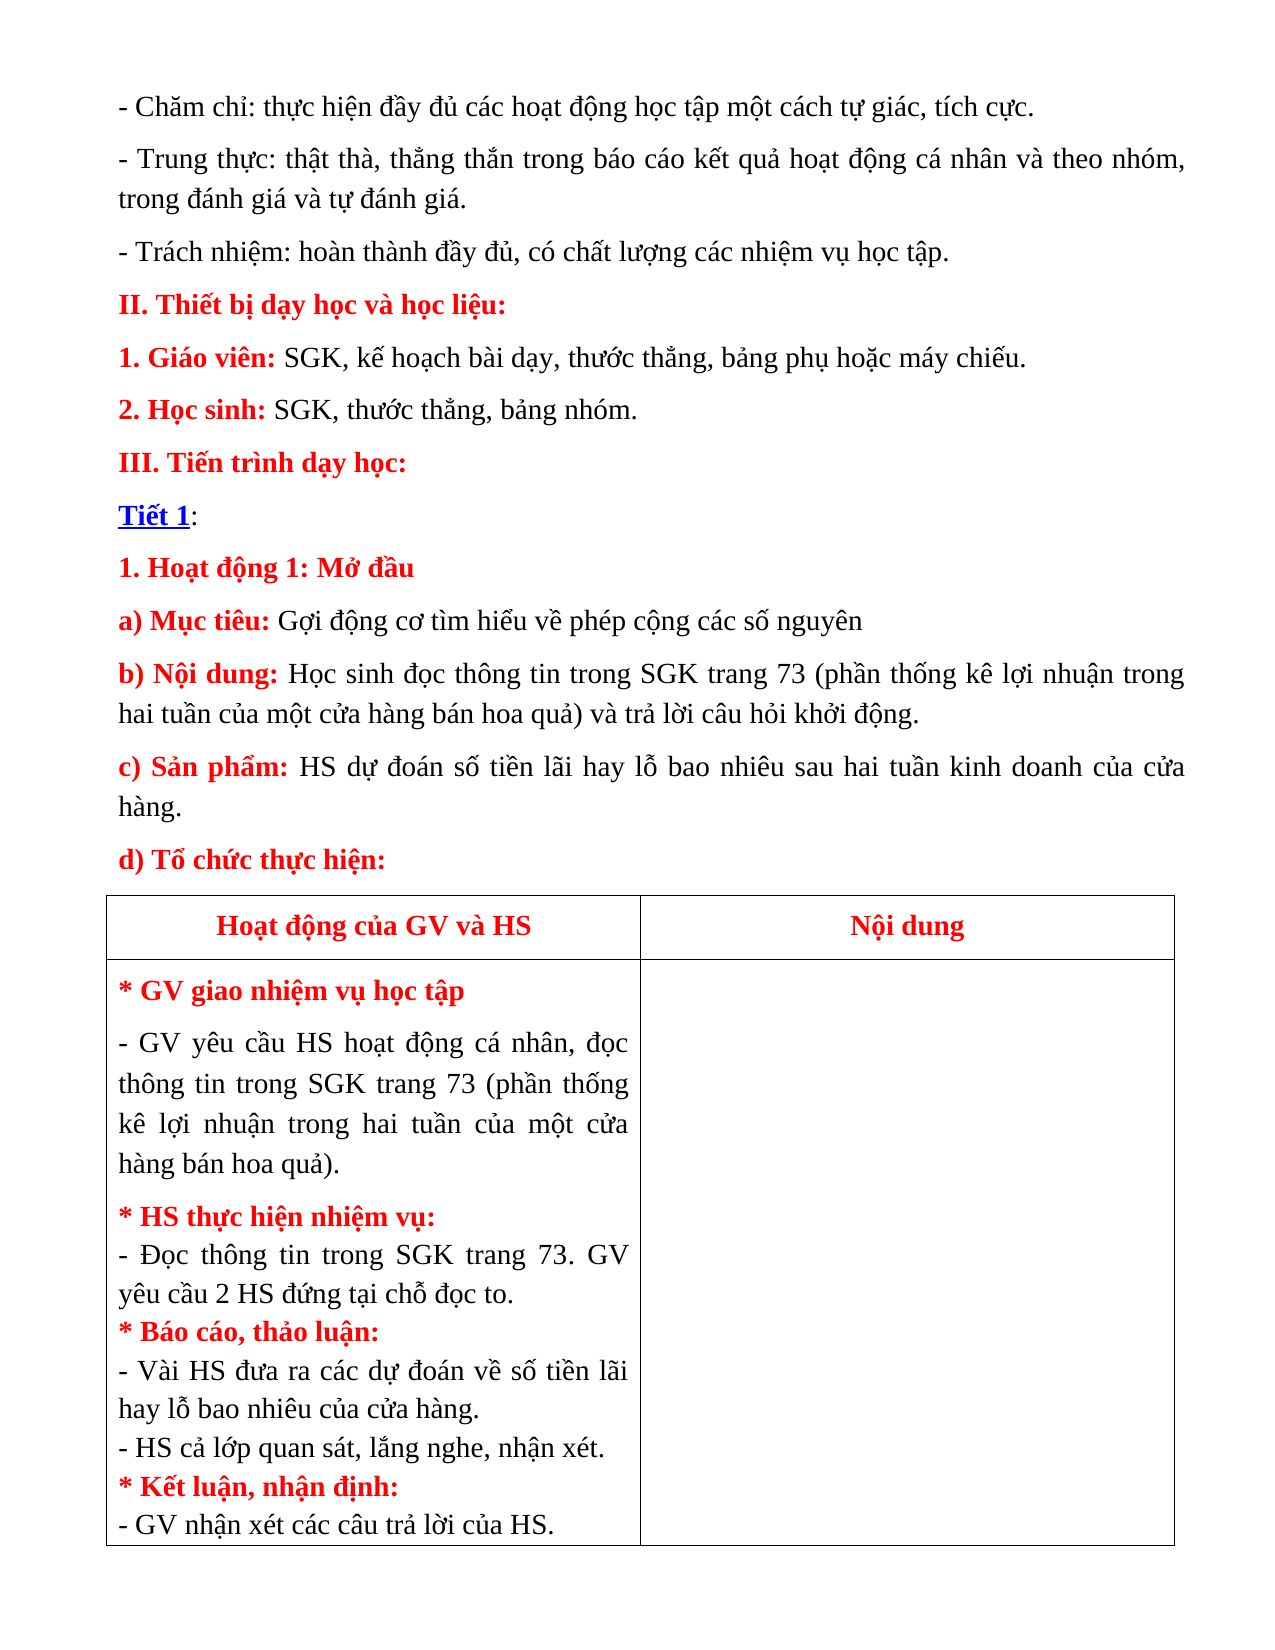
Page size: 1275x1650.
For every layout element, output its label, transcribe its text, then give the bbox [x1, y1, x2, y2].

text 1. Hoạt động 1: Mở đầu [118, 551, 1186, 584]
text c) Sản phẩm: HS dự đoán số tiền lãi hay lỗ bao nhiêu sau hai tuần kinh doanh của cửa hàng. [118, 749, 1186, 823]
text d) Tổ chức thực hiện: [118, 842, 1186, 875]
text b) Nội dung: Học sinh đọc thông tin trong SGK trang 73 (phần thống kê lợi nhuận trong hai tuần của một cửa hàng bán hoa quả) và trả lời câu hỏi khởi động. [118, 656, 1186, 730]
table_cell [107, 960, 640, 1544]
text - Trung thực: thật thà, thẳng thắn trong báo cáo kết quả hoạt động cá nhân và theo nhóm, trong đánh giá và tự đánh giá. [118, 141, 1186, 215]
table_cell [641, 960, 1174, 1544]
text II. Thiết bị dạy học và học liệu: [118, 287, 1186, 321]
text - Chăm chỉ: thực hiện đầy đủ các hoạt động học tập một cách tự giác, tích cực. [118, 89, 1186, 122]
text Tiết 1: [118, 498, 1186, 531]
table_header Nội dung [641, 896, 1174, 959]
text 2. Học sinh: SGK, thước thẳng, bảng nhóm. [118, 392, 1186, 426]
text a) Mục tiêu: Gợi động cơ tìm hiểu về phép cộng các số nguyên [118, 603, 1186, 637]
table_header Hoạt động của GV và HS [107, 896, 640, 959]
text - Trách nhiệm: hoàn thành đầy đủ, có chất lượng các nhiệm vụ học tập. [118, 234, 1186, 268]
text III. Tiến trình dạy học: [118, 445, 1186, 479]
text 1. Giáo viên: SGK, kế hoạch bài dạy, thước thẳng, bảng phụ hoặc máy chiếu. [118, 340, 1186, 373]
